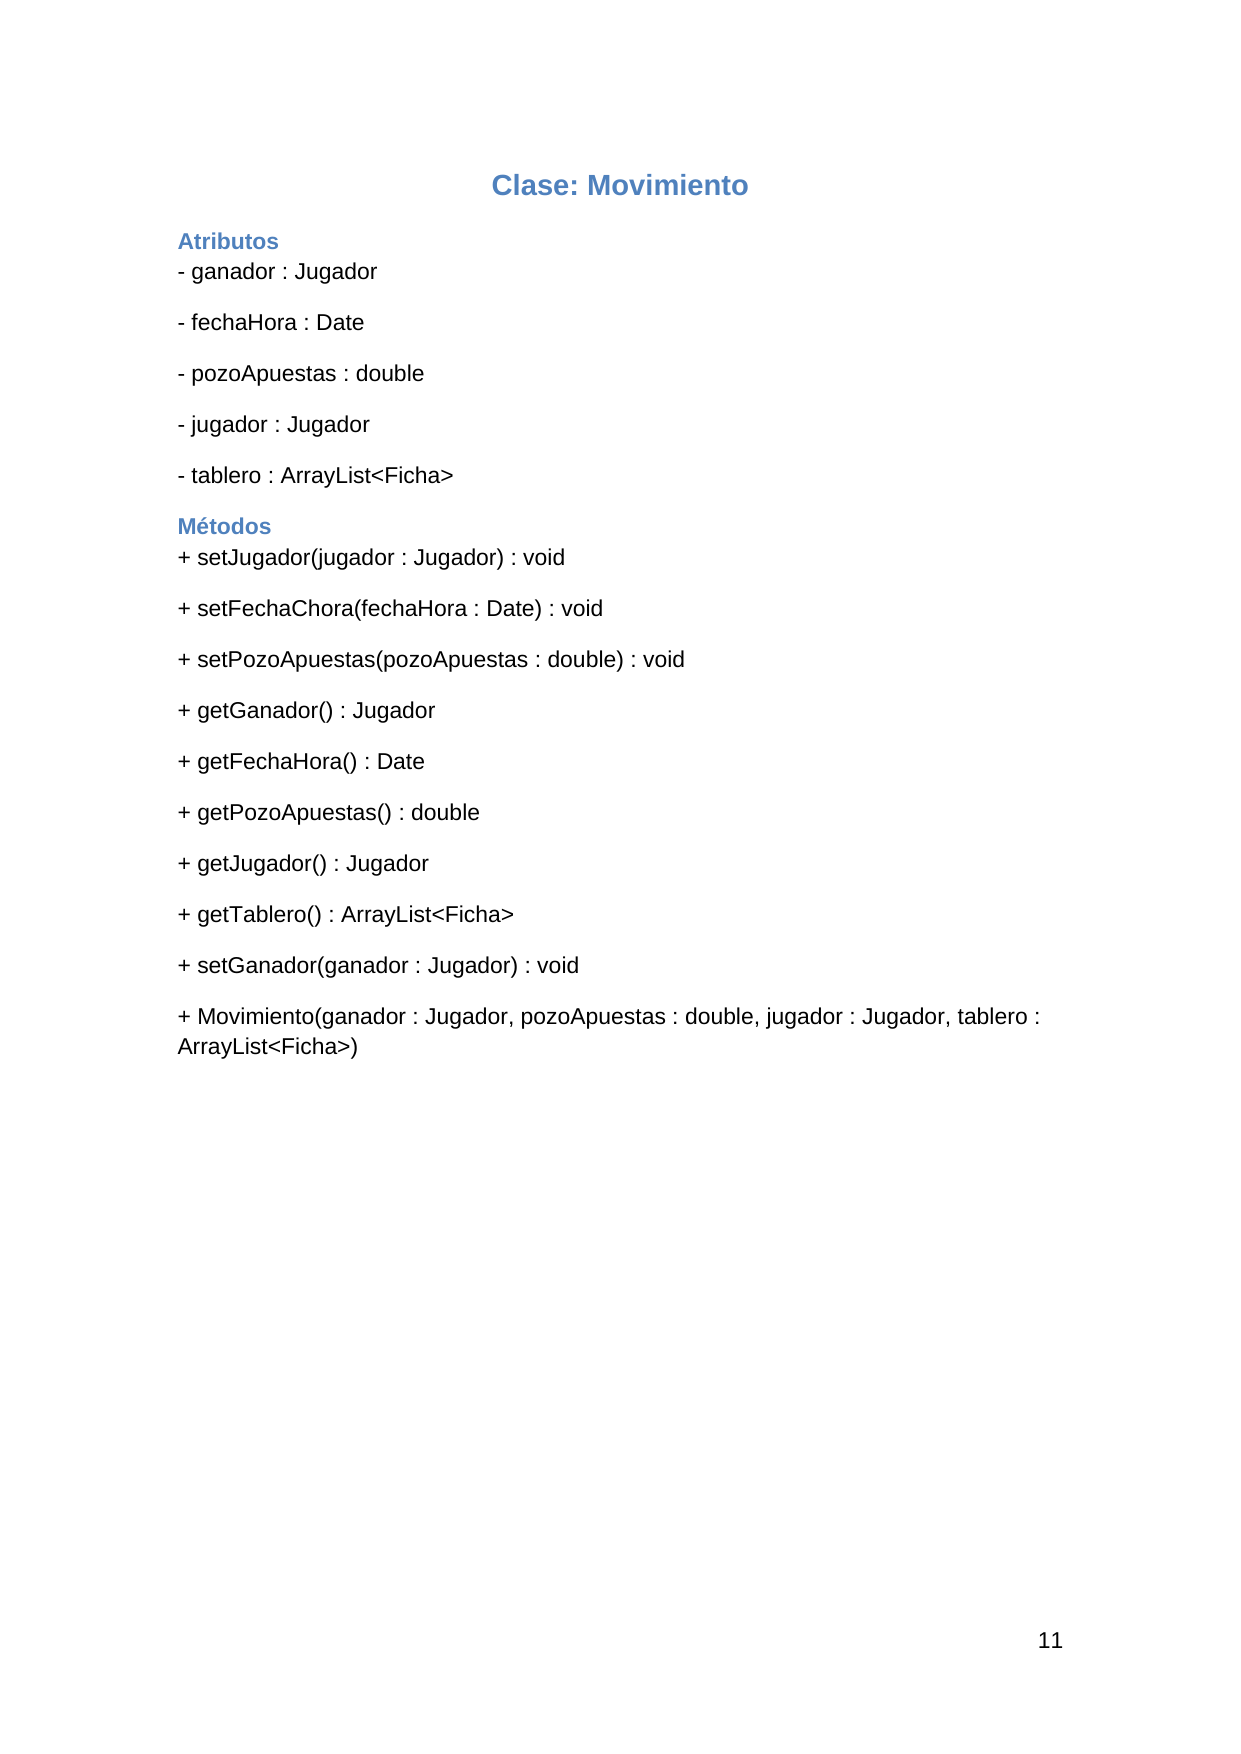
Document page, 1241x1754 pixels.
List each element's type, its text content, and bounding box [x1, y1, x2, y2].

text + getPozoApuestas() : double [177, 799, 1063, 825]
text + setPozoApuestas(pozoApuestas : double) : void [177, 646, 1063, 672]
text - fechaHora : Date [177, 309, 1063, 335]
text + getTablero() : ArrayList<Ficha> [177, 901, 1063, 927]
subtitle Métodos [177, 513, 1063, 539]
text + getGanador() : Jugador [177, 697, 1063, 723]
text + getFechaHora() : Date [177, 748, 1063, 774]
text + setJugador(jugador : Jugador) : void [177, 543, 1063, 570]
text - jugador : Jugador [177, 411, 1063, 437]
subtitle Atributos [177, 228, 1063, 254]
text - tablero : ArrayList<Ficha> [177, 462, 1063, 488]
text - pozoApuestas : double [177, 360, 1063, 386]
subtitle Clase: Movimiento [177, 168, 1063, 202]
text + Movimiento(ganador : Jugador, pozoApuestas : double, jugador : Jugador, tablero : ArrayList<Ficha>) [177, 1003, 1063, 1059]
text + getJugador() : Jugador [177, 850, 1063, 876]
text + setGanador(ganador : Jugador) : void [177, 952, 1063, 978]
text + setFechaChora(fechaHora : Date) : void [177, 594, 1063, 621]
text - ganador : Jugador [177, 258, 1063, 284]
